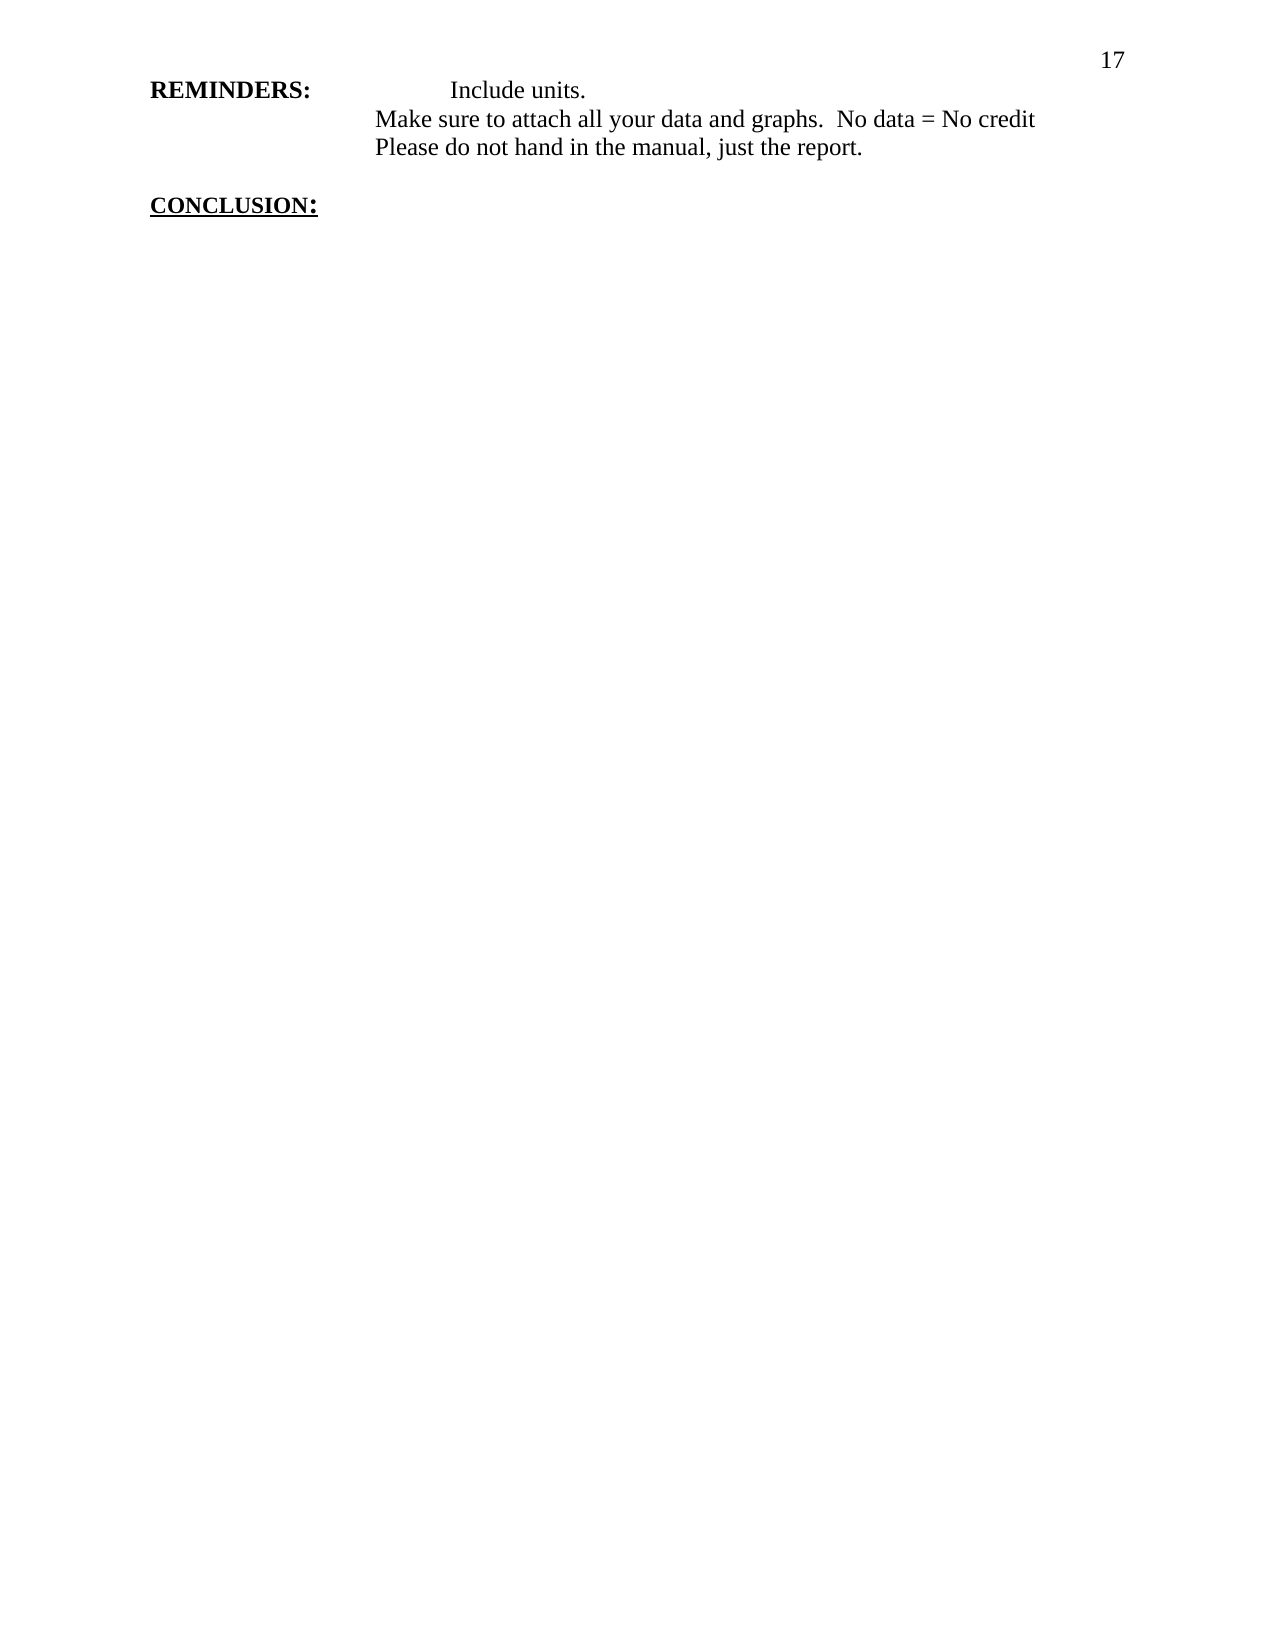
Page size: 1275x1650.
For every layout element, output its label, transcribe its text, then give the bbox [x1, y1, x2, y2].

text Make sure to attach all your data and graphs. No data = No credit [300, 104, 1125, 132]
text Please do not hand in the manual, just the report. [300, 132, 1125, 161]
text conclusion: [150, 186, 1125, 220]
text REMINDERS: Include units. [150, 75, 1125, 104]
